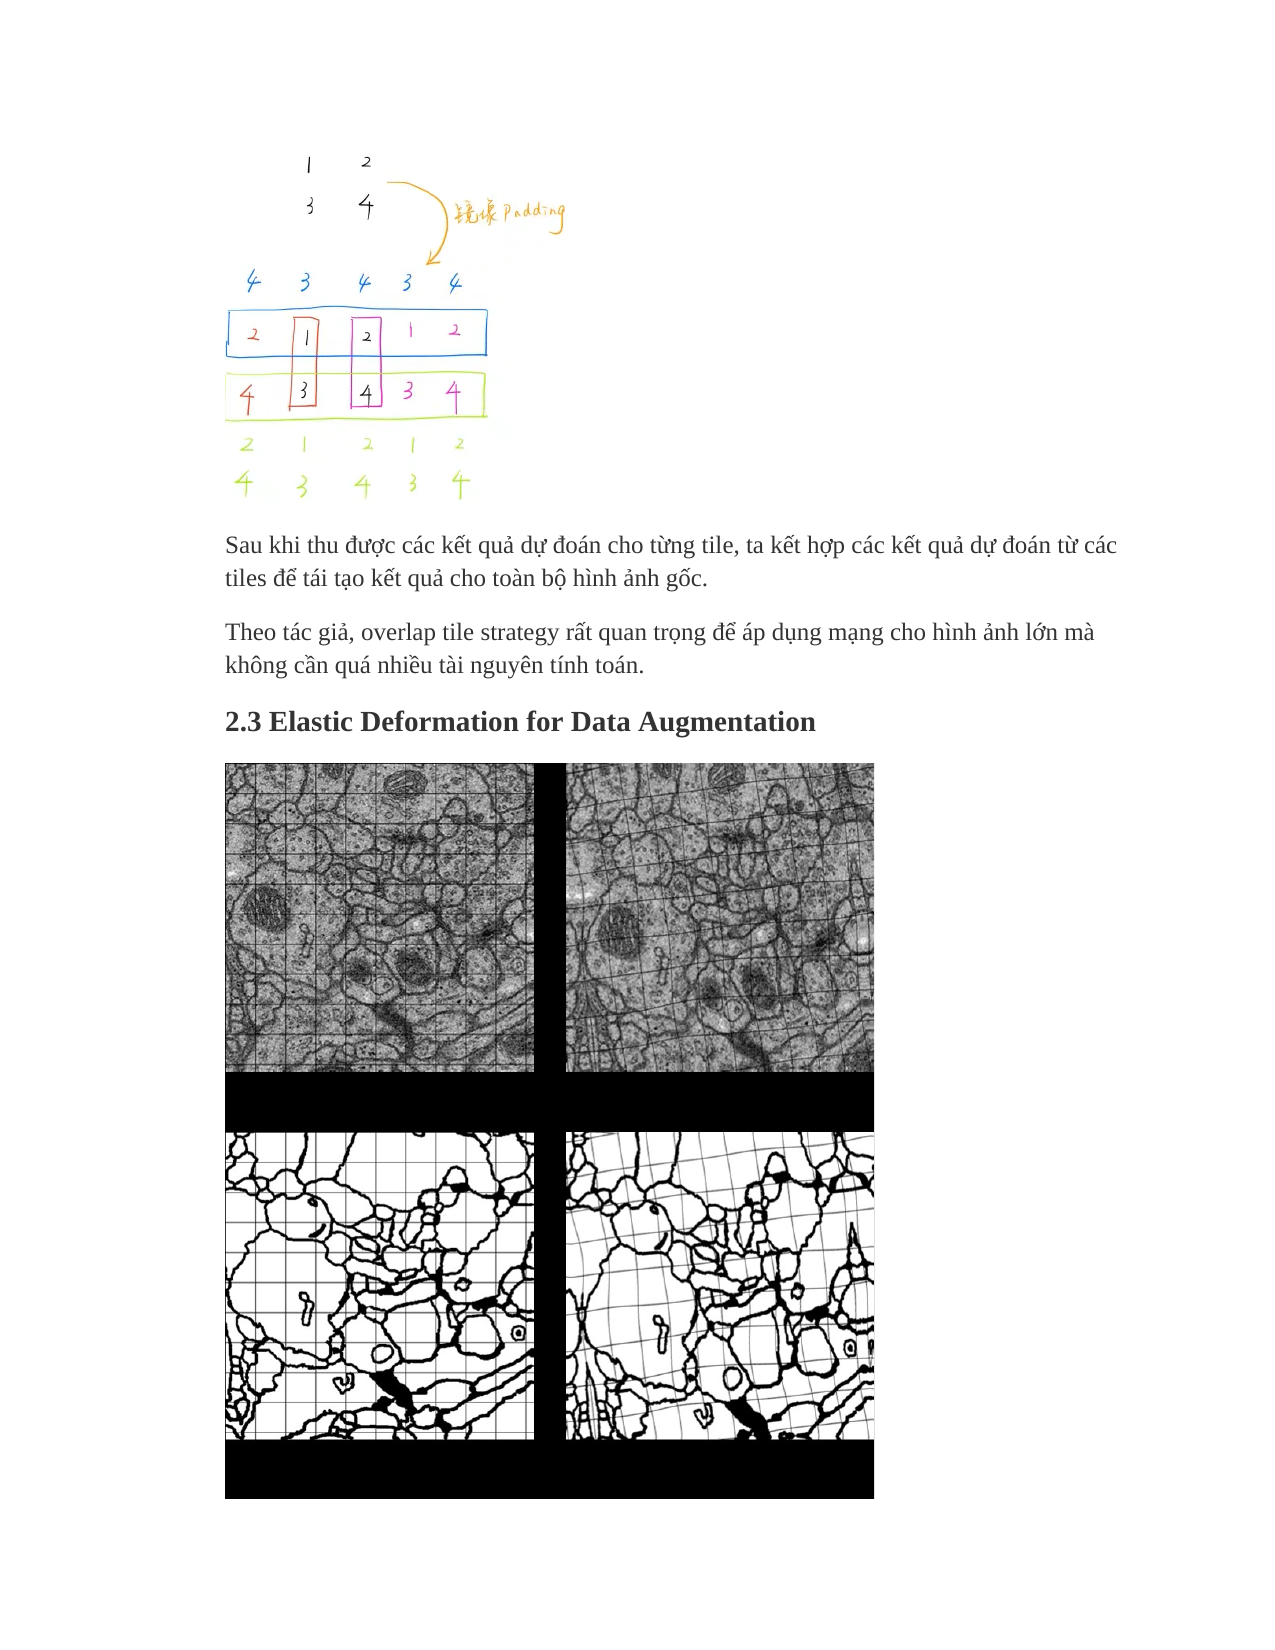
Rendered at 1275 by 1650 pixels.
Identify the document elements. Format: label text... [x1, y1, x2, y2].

text Theo tác giả, overlap tile strategy rất quan trọng để áp dụng mạng cho hình ảnh lớn mà không cần quá nhiều tài nguyên tính toán. [225, 617, 1125, 679]
picture [225, 150, 575, 504]
list Elastic Deformation for Data Augmentation [225, 704, 1125, 738]
picture [225, 763, 875, 1499]
text Sau khi thu được các kết quả dự đoán cho từng tile, ta kết hợp các kết quả dự đoán từ các tiles để tái tạo kết quả cho toàn bộ hình ảnh gốc. [225, 531, 1125, 592]
